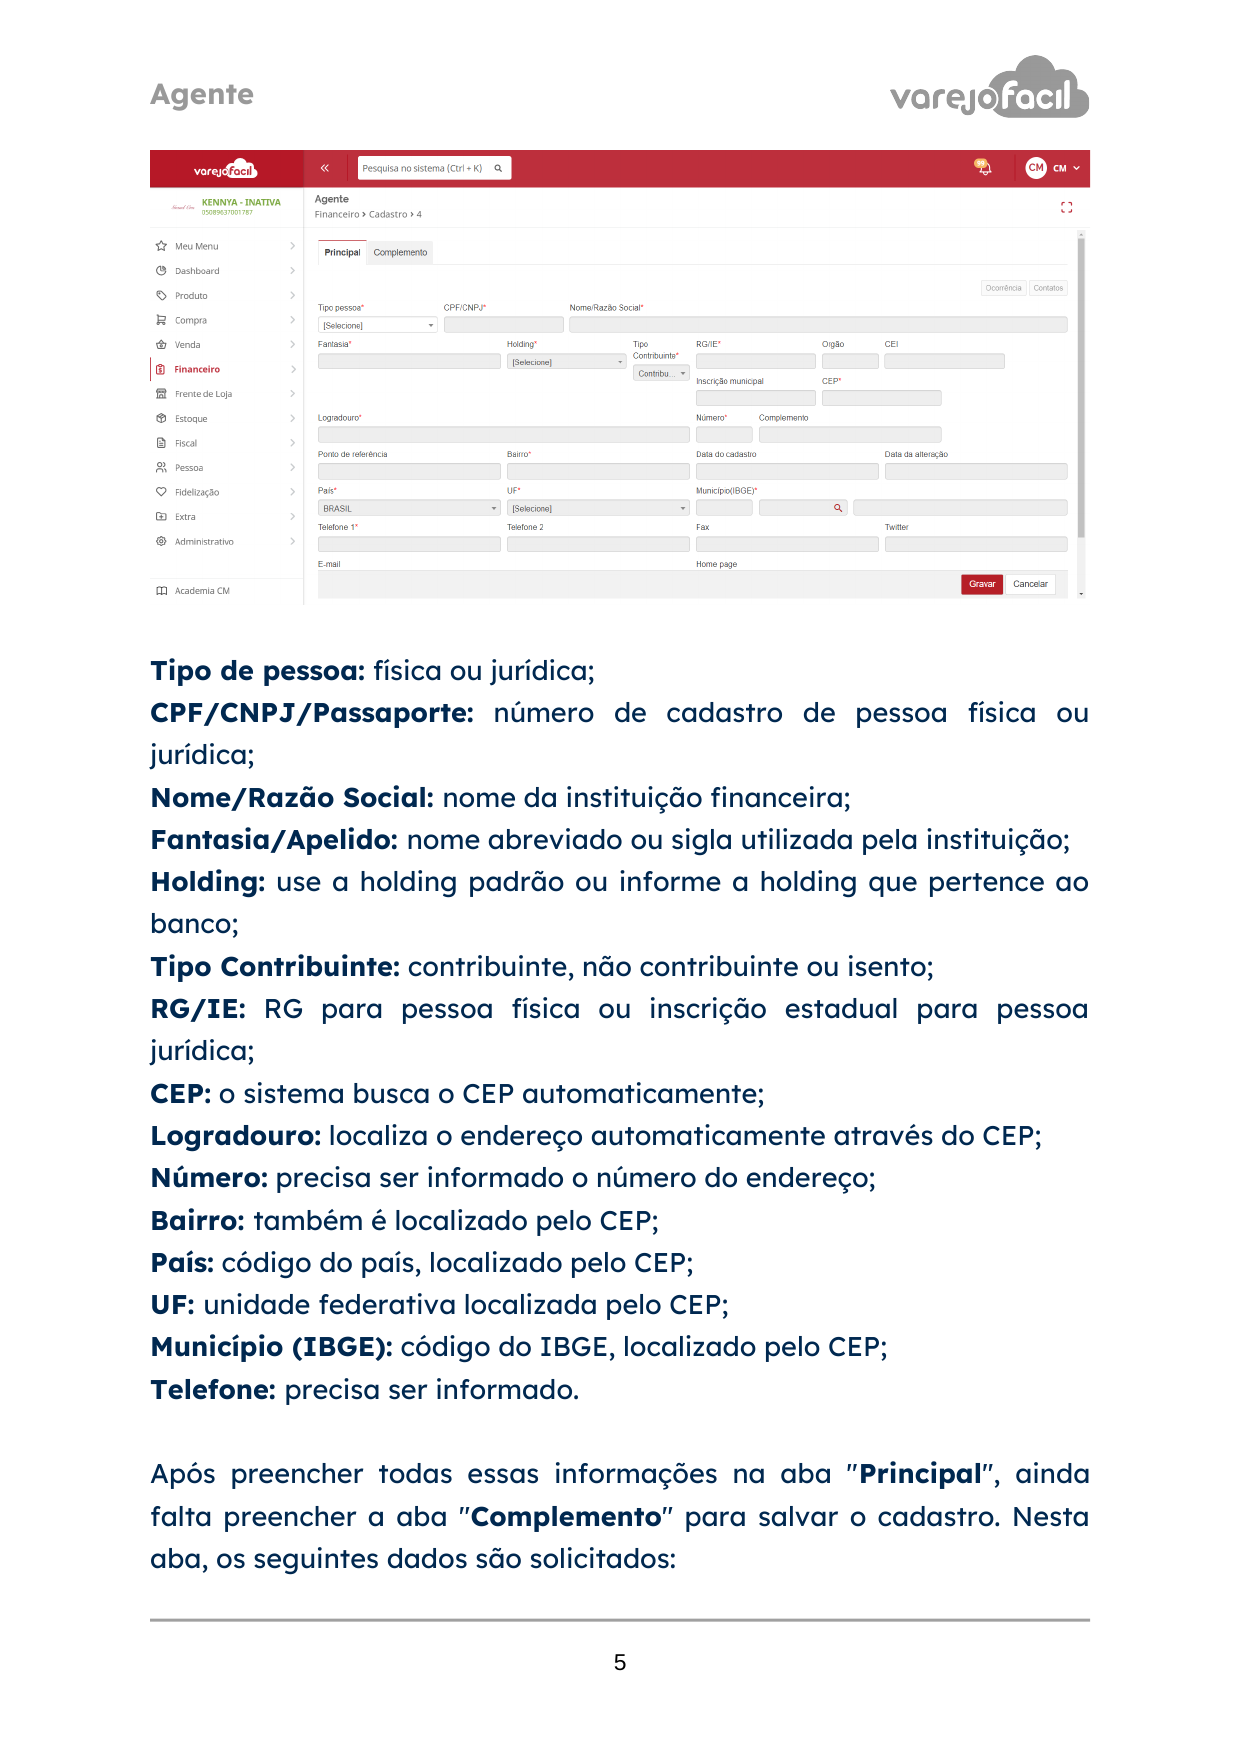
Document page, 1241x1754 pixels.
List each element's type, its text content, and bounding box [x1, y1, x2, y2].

text Logradouro: localiza o endereço automaticamente através do CEP; [150, 1118, 1090, 1152]
text Bairro: também é localizado pelo CEP; [150, 1203, 1090, 1237]
text RG/IE: RG para pessoa física ou inscrição estadual para pessoa jurídica; [150, 991, 1090, 1067]
text Tipo de pessoa: física ou jurídica; [150, 653, 1090, 687]
text Número: precisa ser informado o número do endereço; [150, 1161, 1090, 1194]
text País: código do país, localizado pelo CEP; [150, 1245, 1090, 1279]
picture [150, 150, 1091, 605]
text Holding: use a holding padrão ou informe a holding que pertence ao banco; [150, 864, 1090, 941]
text CPF/CNPJ/Passaporte: número de cadastro de pessoa física ou jurídica; [150, 695, 1090, 771]
text Após preencher todas essas informações na aba "Principal", ainda falta preencher a aba "Complemento" para salvar o cadastro. Nesta aba, os seguintes dados são solicitados: [150, 1457, 1090, 1575]
text CEP: o sistema busca o CEP automaticamente; [150, 1076, 1090, 1110]
text Nome/Razão Social: nome da instituição financeira; [150, 780, 1090, 814]
text Telefone: precisa ser informado. [150, 1372, 1090, 1406]
picture [890, 55, 1090, 118]
text Município (IBGE): código do IBGE, localizado pelo CEP; [150, 1330, 1090, 1363]
text UF: unidade federativa localizada pelo CEP; [150, 1287, 1090, 1321]
text Fantasia/Apelido: nome abreviado ou sigla utilizada pela instituição; [150, 822, 1090, 856]
text Tipo Contribuinte: contribuinte, não contribuinte ou isento; [150, 949, 1090, 983]
